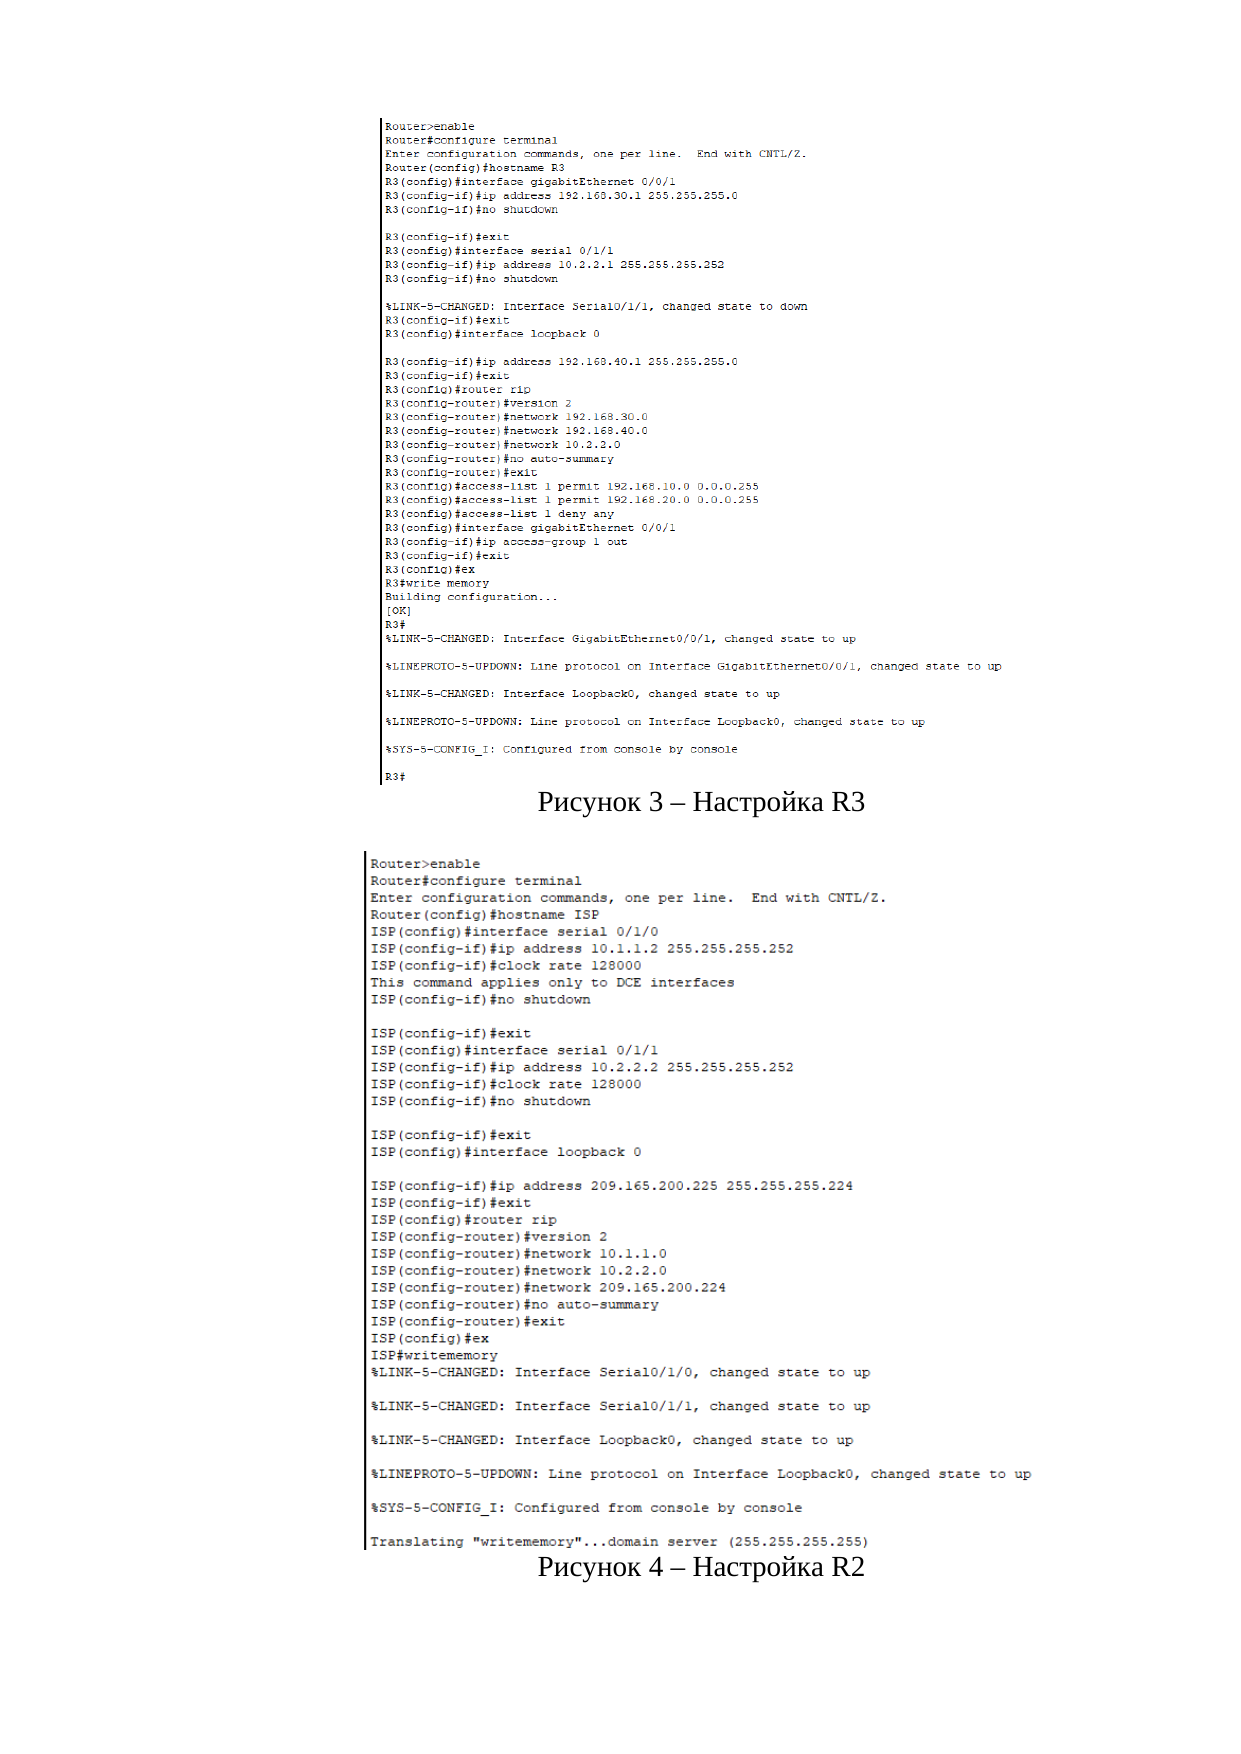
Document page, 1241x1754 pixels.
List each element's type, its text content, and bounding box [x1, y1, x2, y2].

text Рисунок 4 – Настройка R2 [177, 1549, 1152, 1583]
text Рисунок 3 – Настройка R3 [177, 784, 1152, 818]
picture [362, 851, 1040, 1550]
picture [376, 118, 1027, 785]
